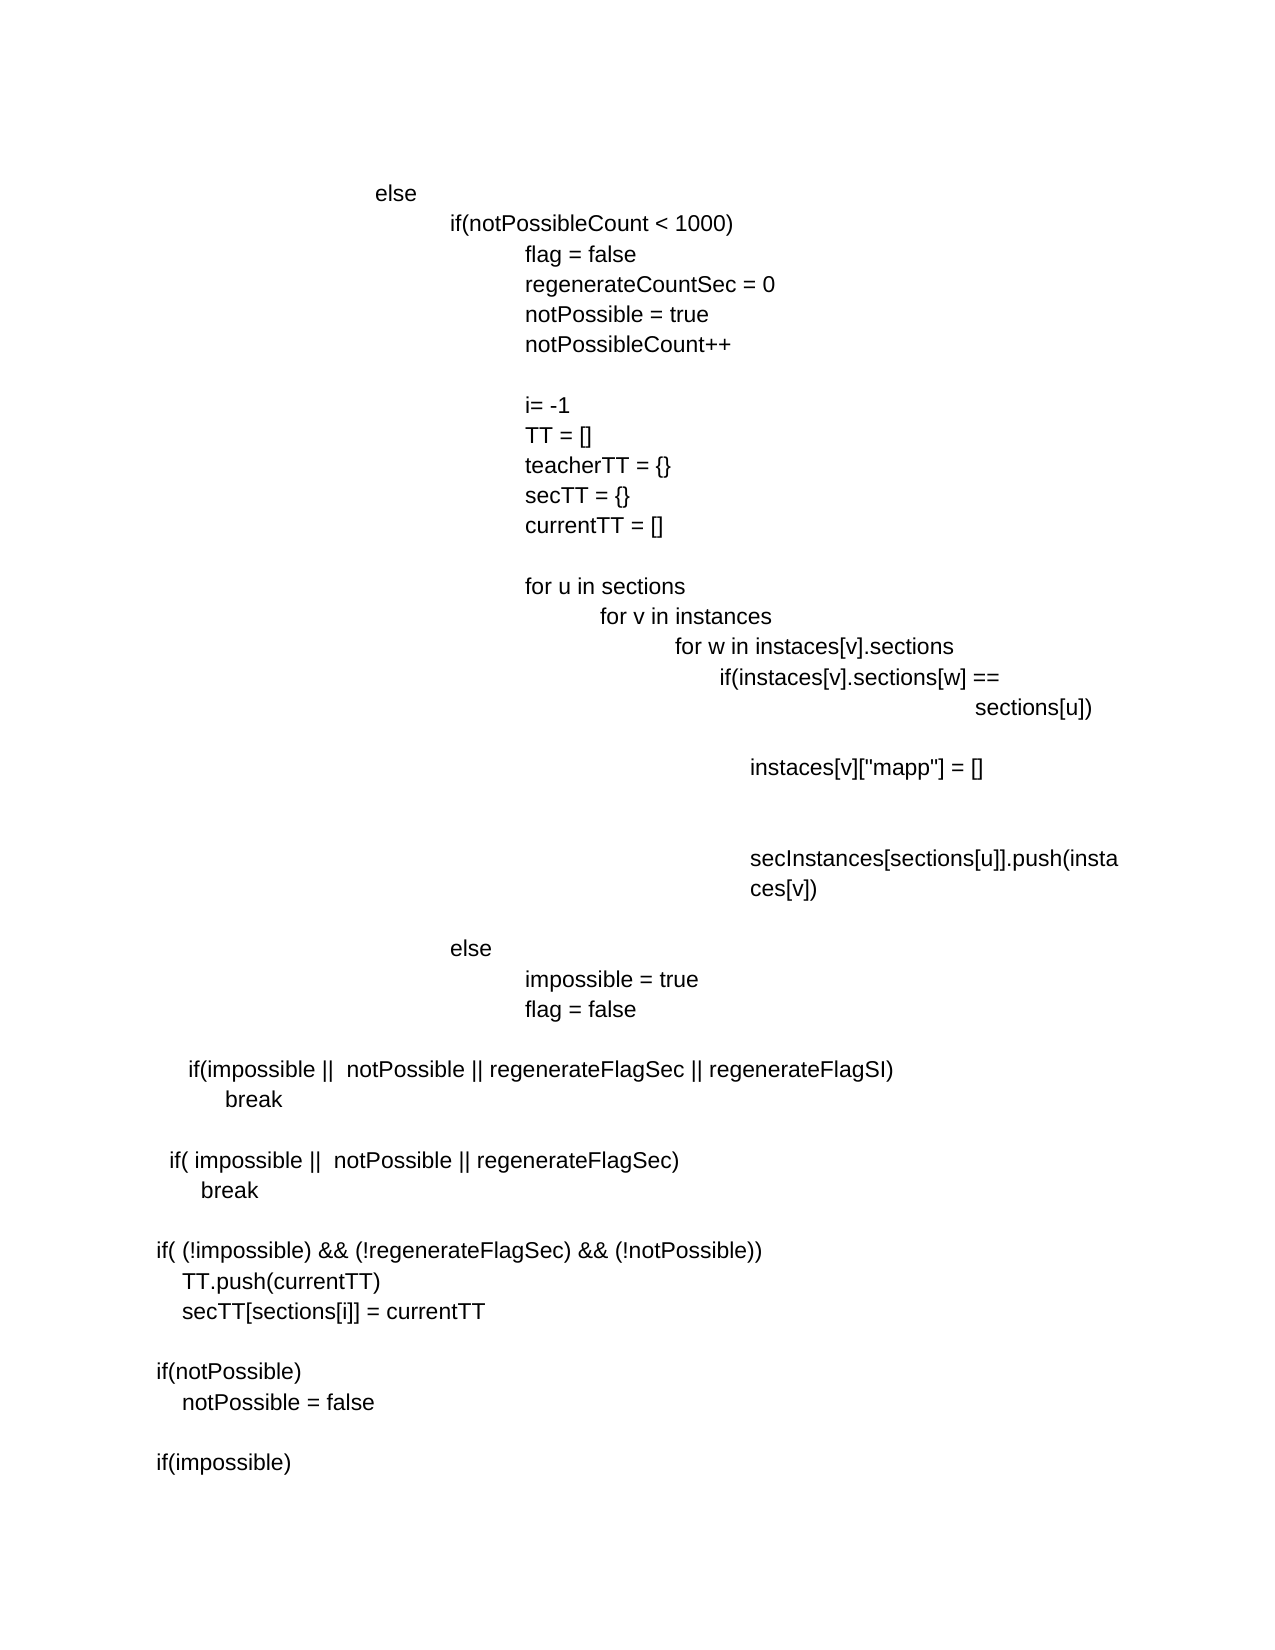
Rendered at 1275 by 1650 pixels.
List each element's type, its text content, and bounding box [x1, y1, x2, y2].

text impossible = true [150, 966, 1125, 992]
text break [150, 1177, 1125, 1203]
text for w in instaces[v].sections [150, 633, 1125, 660]
text sections[u]) [900, 694, 1125, 720]
text flag = false [150, 241, 1125, 267]
text else [150, 935, 1125, 962]
text i= -1 [150, 392, 1125, 418]
text TT.push(currentTT) [150, 1268, 1125, 1294]
text if( (!impossible) && (!regenerateFlagSec) && (!notPossible)) [150, 1237, 1125, 1264]
text break [150, 1086, 1125, 1113]
text secTT[sections[i]] = currentTT [150, 1298, 1125, 1324]
text notPossible = true [150, 301, 1125, 327]
text instaces[v]["mapp"] = [] [750, 754, 1125, 811]
text if(notPossibleCount < 1000) [150, 210, 1125, 237]
text secTT = {} [150, 482, 1125, 509]
text if(impossible || notPossible || regenerateFlagSec || regenerateFlagSI) [150, 1056, 1125, 1083]
text if(impossible) [150, 1449, 1125, 1475]
text TT = [] [150, 422, 1125, 448]
text notPossible = false [150, 1388, 1125, 1415]
text if( impossible || notPossible || regenerateFlagSec) [150, 1147, 1125, 1173]
text if(notPossible) [150, 1358, 1125, 1385]
text currentTT = [] [150, 512, 1125, 539]
text secInstances[sections[u]].push(instaces[v]) [750, 845, 1125, 901]
text flag = false [150, 996, 1125, 1022]
text notPossibleCount++ [150, 331, 1125, 388]
text teacherTT = {} [150, 452, 1125, 478]
text regenerateCountSec = 0 [150, 271, 1125, 297]
text for v in instances [150, 603, 1125, 629]
text for u in sections [150, 573, 1125, 599]
text else [150, 180, 1125, 207]
text if(instaces[v].sections[w] == [150, 663, 1125, 690]
